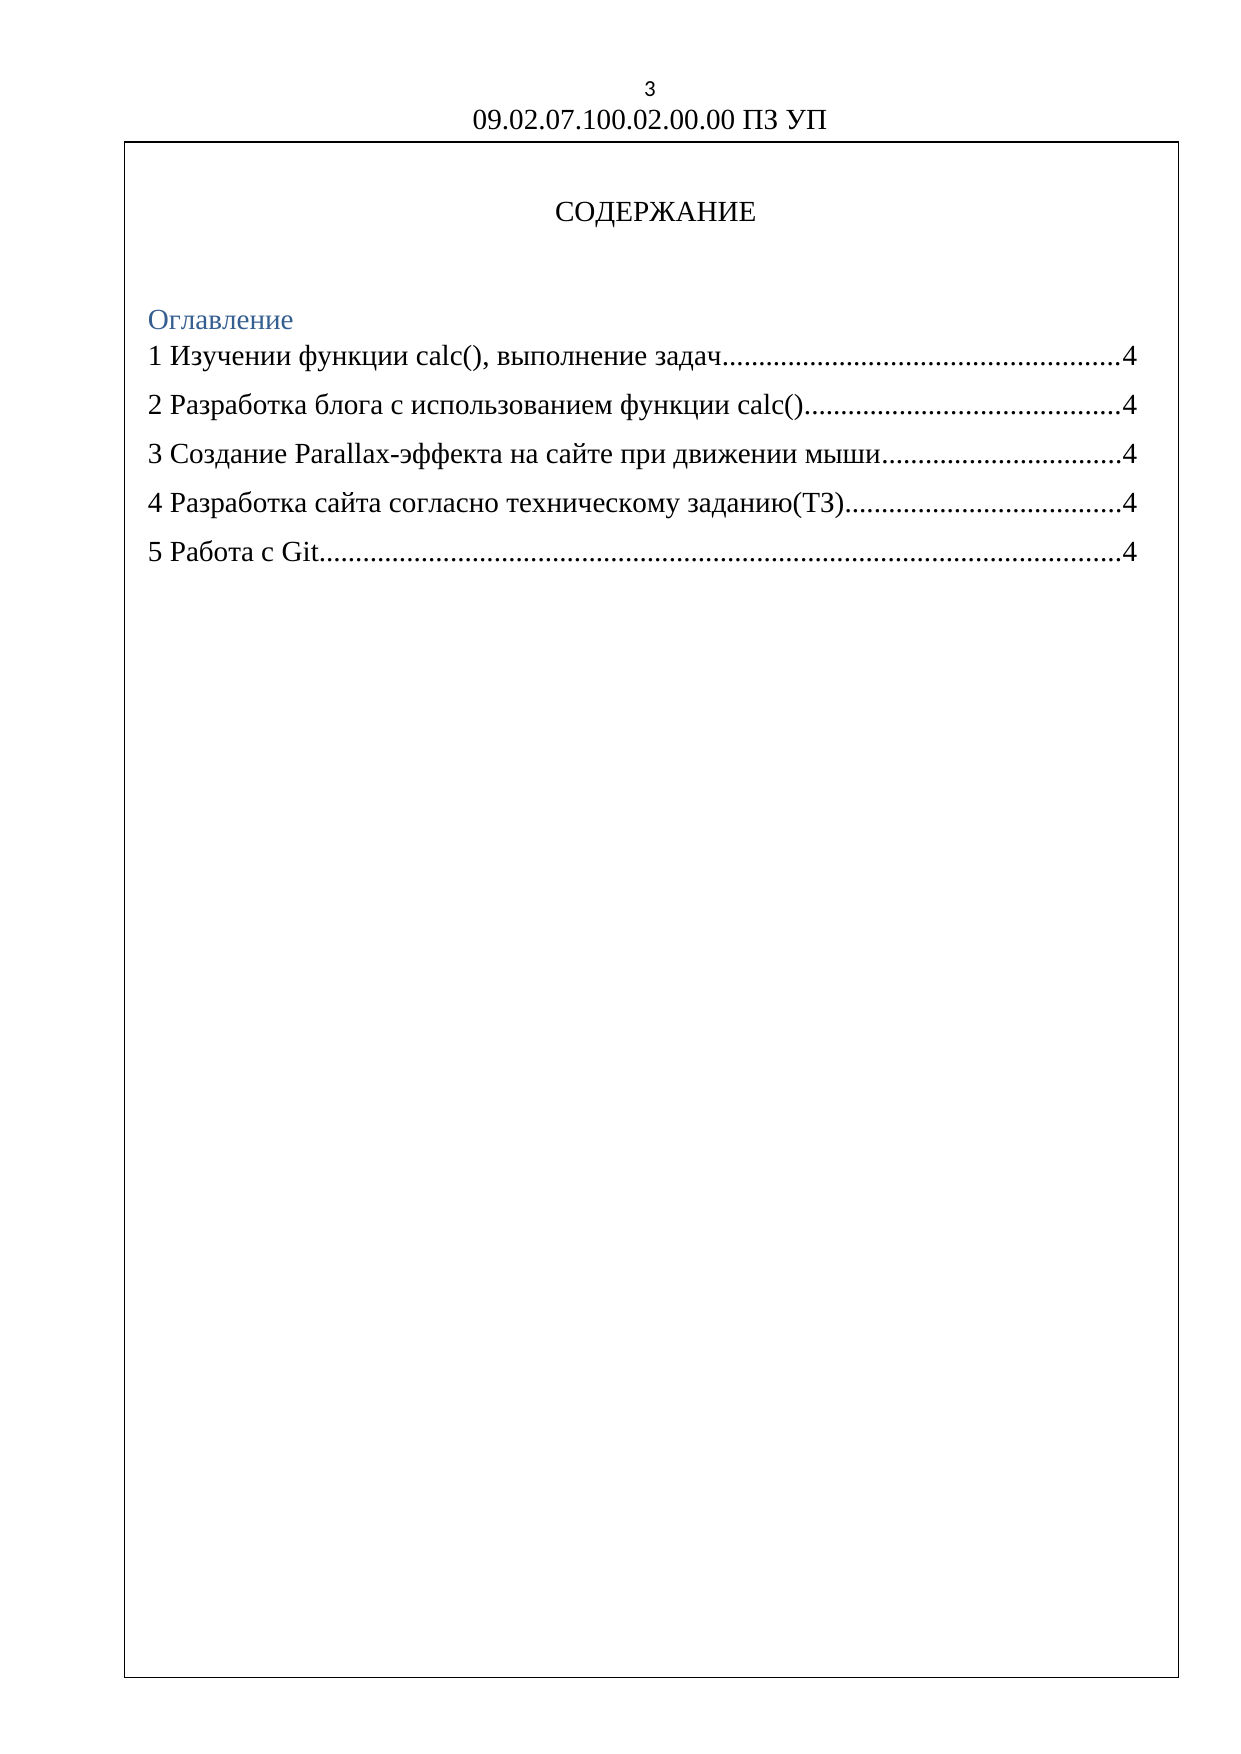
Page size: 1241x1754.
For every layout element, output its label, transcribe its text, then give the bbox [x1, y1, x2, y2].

text СОДЕРЖАНИЕ [148, 194, 1163, 227]
